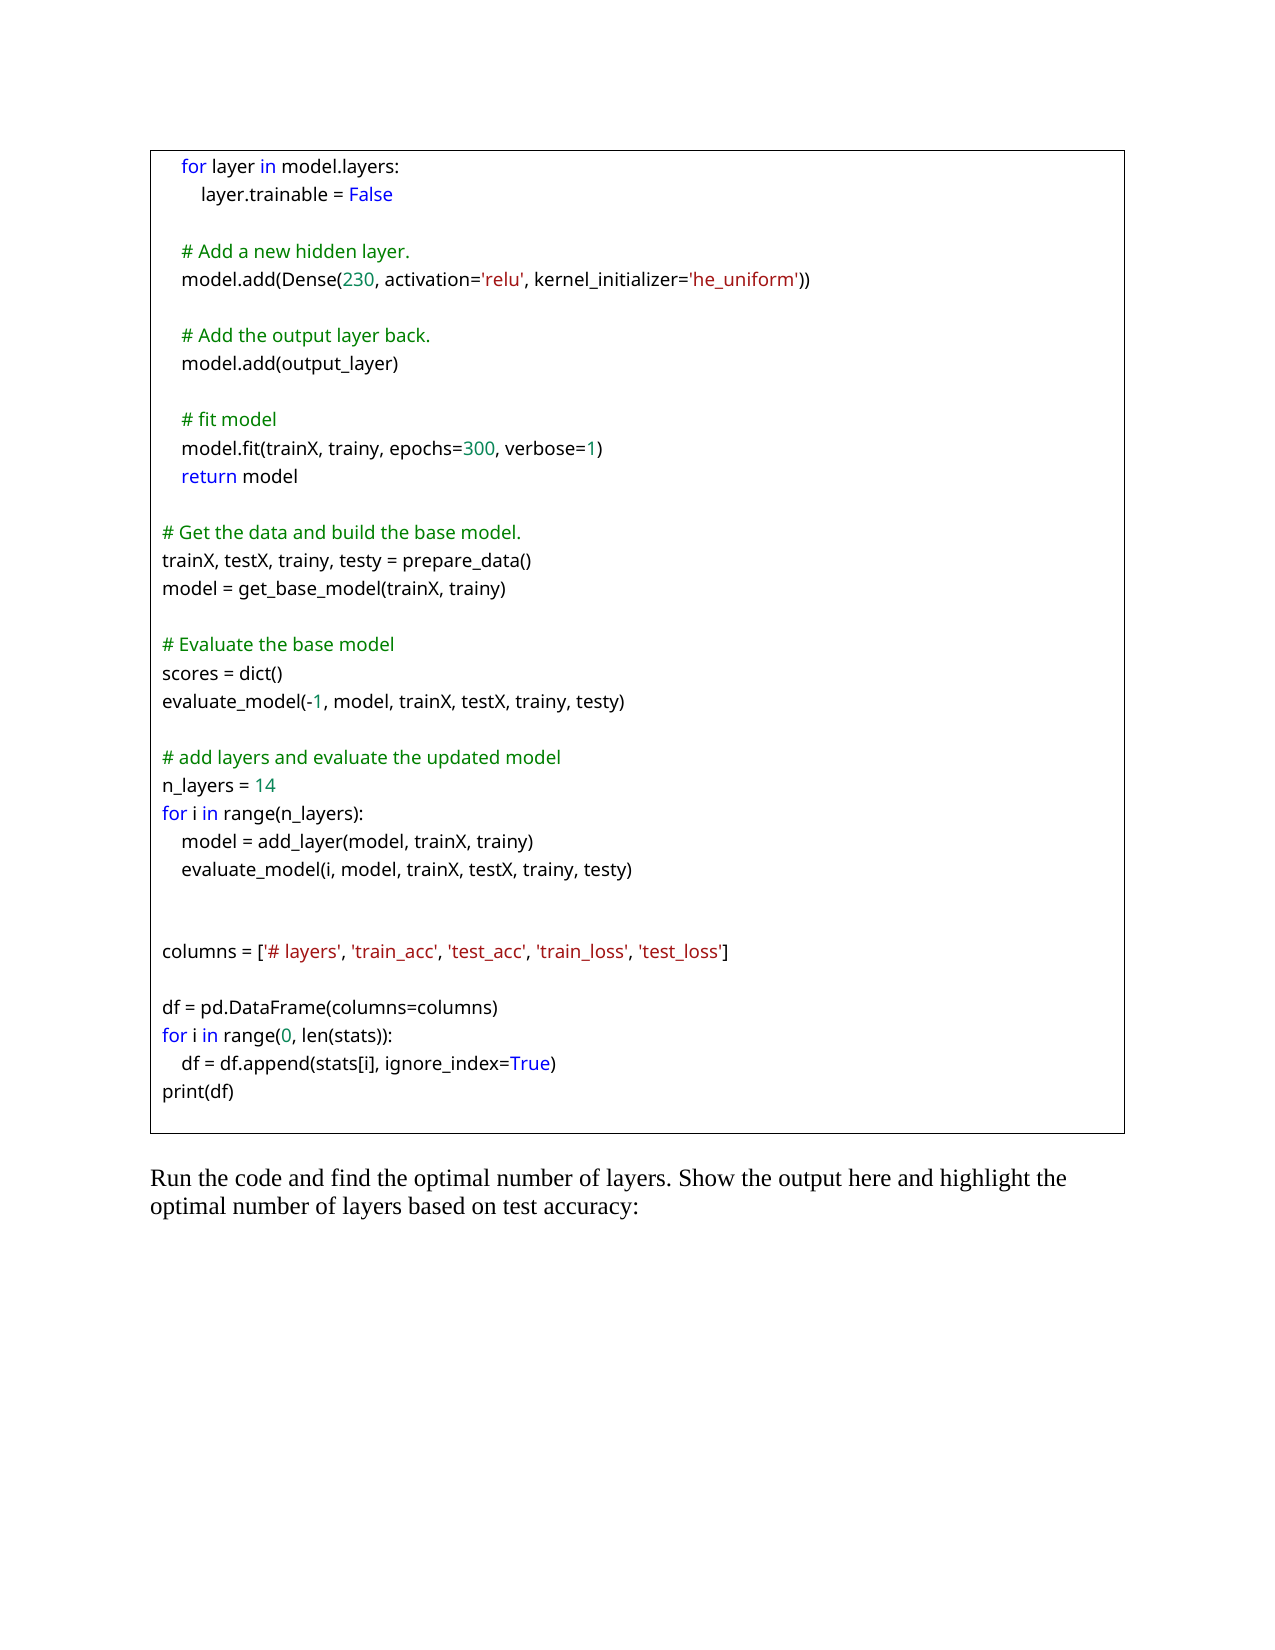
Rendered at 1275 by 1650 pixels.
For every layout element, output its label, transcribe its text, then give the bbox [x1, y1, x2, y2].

text Run the code and find the optimal number of layers. Show the output here and highlight the optimal number of layers based on test accuracy: [150, 1163, 1125, 1220]
